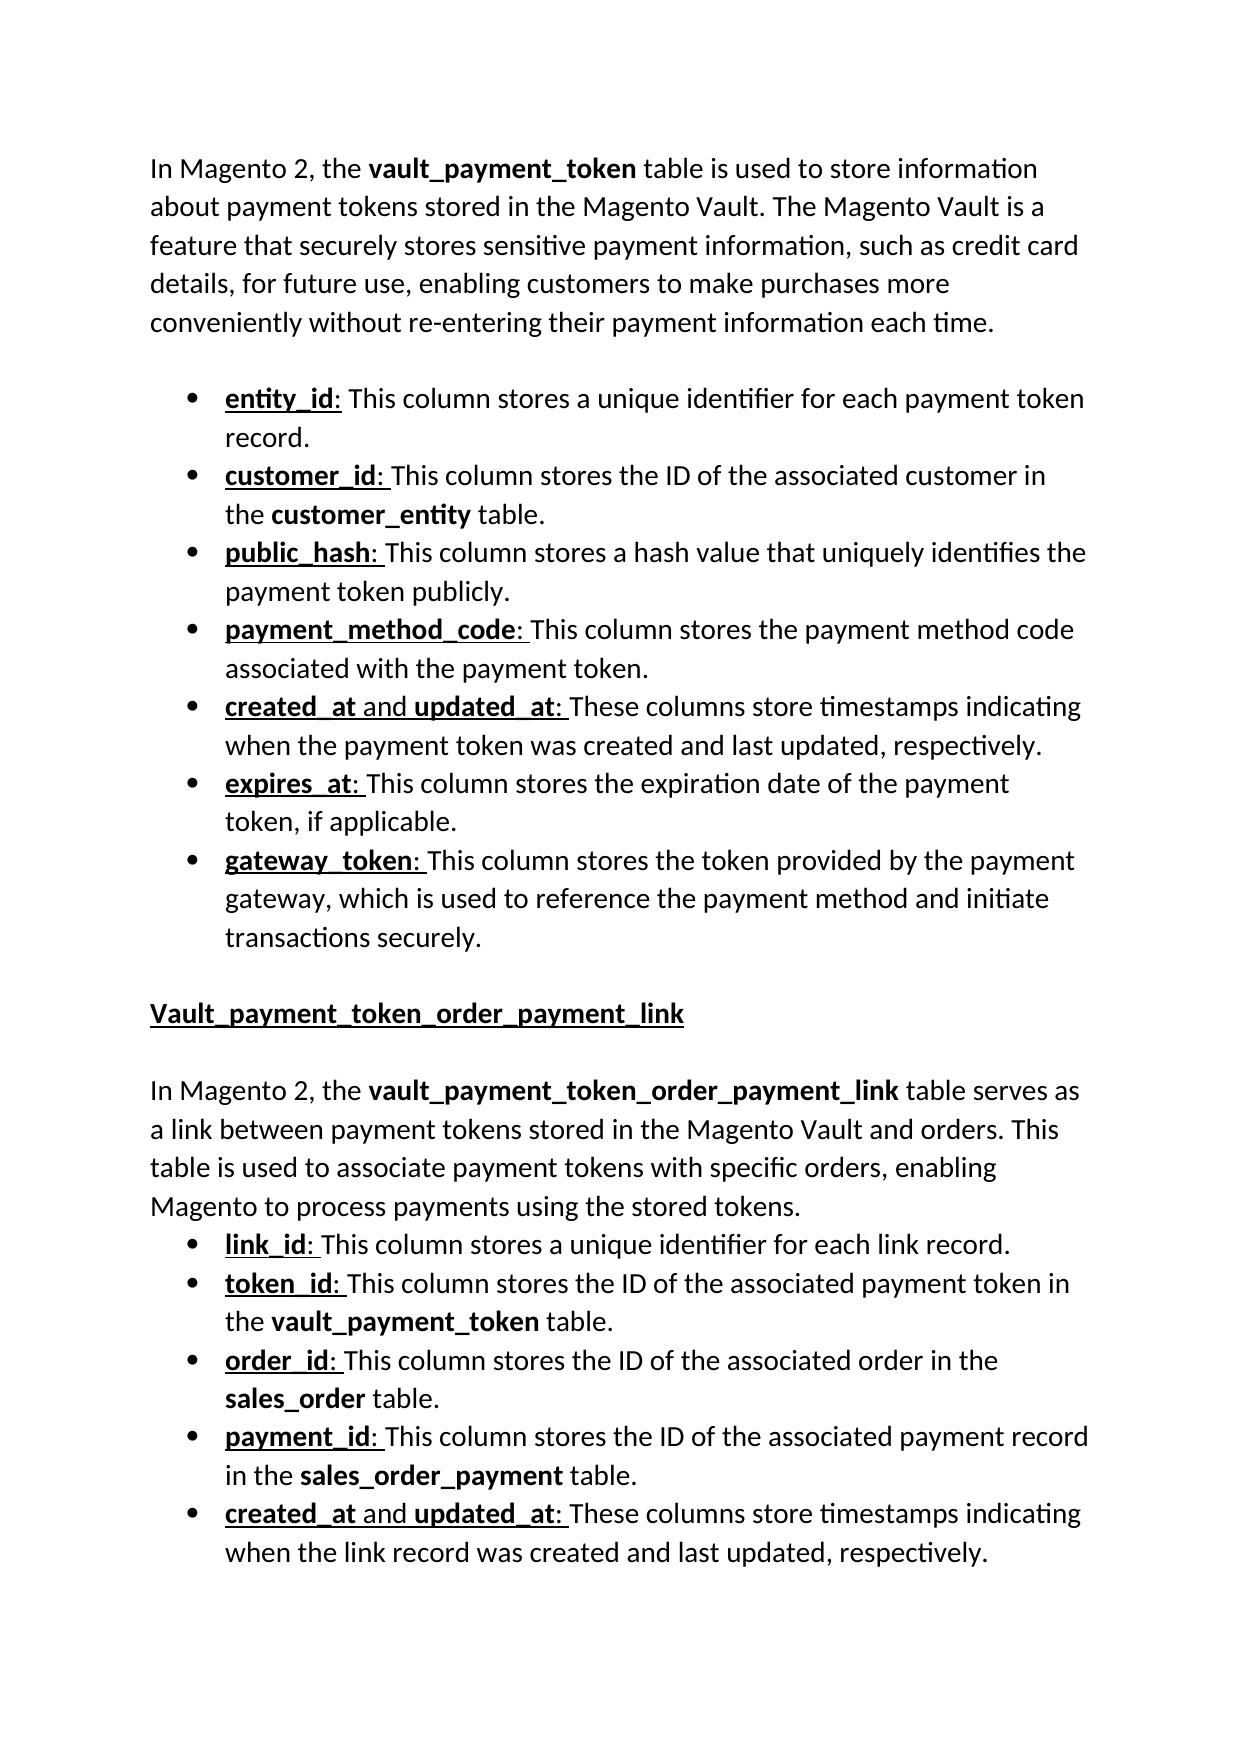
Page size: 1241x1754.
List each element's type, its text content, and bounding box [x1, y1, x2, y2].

list entity_id: This column stores a unique identifier for each payment token record. [187, 381, 1090, 455]
text In Magento 2, the vault_payment_token_order_payment_link table serves as a link between payment tokens stored in the Magento Vault and orders. This table is used to associate payment tokens with specific orders, enabling Magento to process payments using the stored tokens. [150, 1072, 1090, 1223]
list gateway_token: This column stores the token provided by the payment gateway, which is used to reference the payment method and initiate transactions securely. [187, 842, 1090, 954]
text Vault_payment_token_order_payment_link [150, 996, 1090, 1031]
list order_id: This column stores the ID of the associated order in the sales_order table. [187, 1342, 1090, 1416]
list token_id: This column stores the ID of the associated payment token in the vault_payment_token table. [187, 1265, 1090, 1339]
list created_at and updated_at: These columns store timestamps indicating when the link record was created and last updated, respectively. [187, 1495, 1090, 1569]
list payment_id: This column stores the ID of the associated payment record in the sales_order_payment table. [187, 1418, 1090, 1492]
list expires_at: This column stores the expiration date of the payment token, if applicable. [187, 765, 1090, 839]
text In Magento 2, the vault_payment_token table is used to store information about payment tokens stored in the Magento Vault. The Magento Vault is a feature that securely stores sensitive payment information, such as credit card details, for future use, enabling customers to make purchases more conveniently without re-entering their payment information each time. [150, 150, 1090, 339]
list link_id: This column stores a unique identifier for each link record. [187, 1226, 1090, 1262]
list payment_method_code: This column stores the payment method code associated with the payment token. [187, 611, 1090, 685]
list customer_id: This column stores the ID of the associated customer in the customer_entity table. [187, 457, 1090, 532]
list public_hash: This column stores a hash value that uniquely identifies the payment token publicly. [187, 534, 1090, 608]
list created_at and updated_at: These columns store timestamps indicating when the payment token was created and last updated, respectively. [187, 688, 1090, 762]
